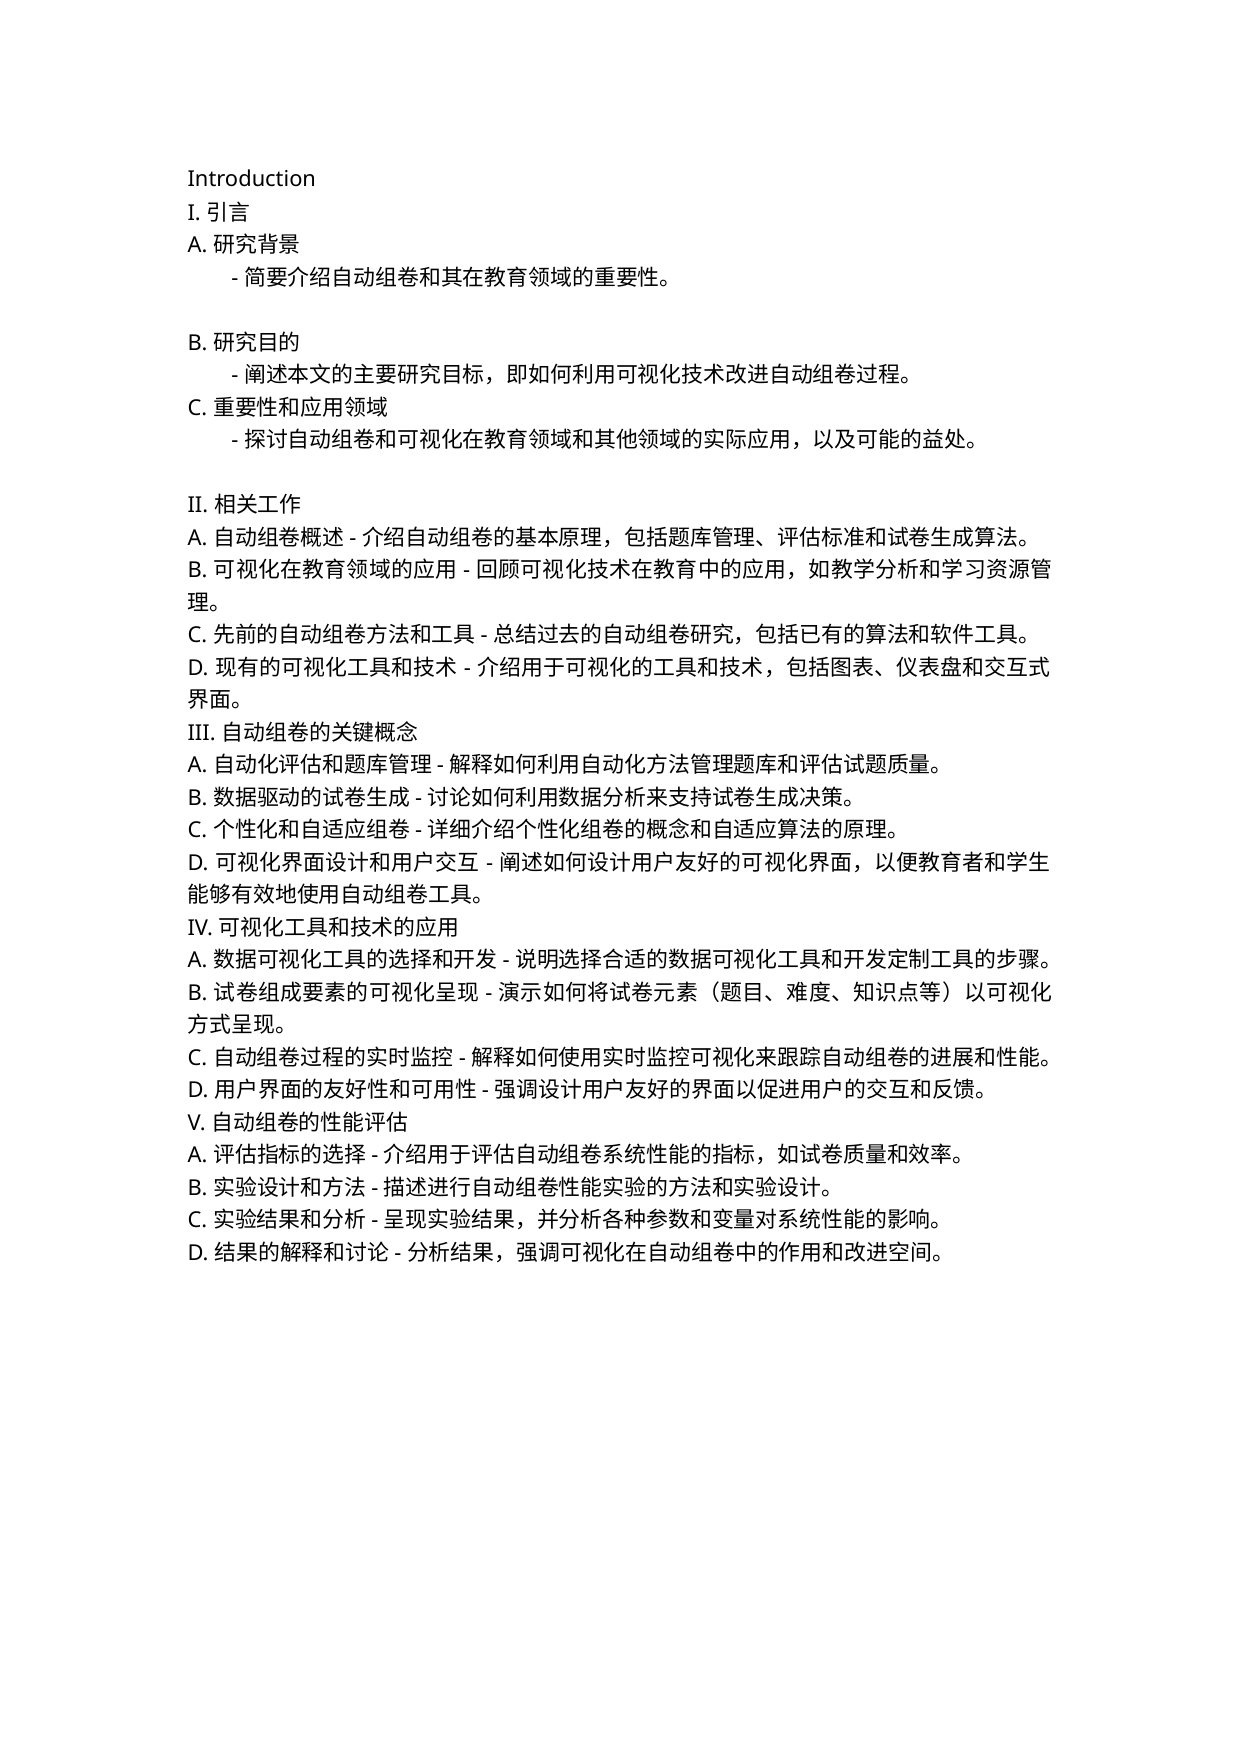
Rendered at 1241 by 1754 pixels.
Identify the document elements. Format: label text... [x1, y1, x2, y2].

text - 简要介绍自动组卷和其在教育领域的重要性。 [187, 259, 1053, 292]
text B. 研究目的 [187, 324, 1053, 357]
text C. 实验结果和分析 - 呈现实验结果，并分析各种参数和变量对系统性能的影响。 [187, 1202, 1053, 1234]
text B. 试卷组成要素的可视化呈现 - 演示如何将试卷元素（题目、难度、知识点等）以可视化方式呈现。 [187, 974, 1053, 1039]
text A. 评估指标的选择 - 介绍用于评估自动组卷系统性能的指标，如试卷质量和效率。 [187, 1137, 1053, 1169]
text C. 自动组卷过程的实时监控 - 解释如何使用实时监控可视化来跟踪自动组卷的进展和性能。 [187, 1039, 1053, 1072]
text IV. 可视化工具和技术的应用 [187, 909, 1053, 942]
text D. 结果的解释和讨论 - 分析结果，强调可视化在自动组卷中的作用和改进空间。 [187, 1234, 1053, 1267]
text II. 相关工作 [187, 487, 1053, 519]
text B. 数据驱动的试卷生成 - 讨论如何利用数据分析来支持试卷生成决策。 [187, 779, 1053, 812]
text C. 重要性和应用领域 [187, 389, 1053, 422]
text I. 引言 [187, 194, 1053, 227]
text A. 数据可视化工具的选择和开发 - 说明选择合适的数据可视化工具和开发定制工具的步骤。 [187, 942, 1053, 974]
text A. 自动化评估和题库管理 - 解释如何利用自动化方法管理题库和评估试题质量。 [187, 747, 1053, 779]
text III. 自动组卷的关键概念 [187, 714, 1053, 747]
text D. 现有的可视化工具和技术 - 介绍用于可视化的工具和技术，包括图表、仪表盘和交互式界面。 [187, 649, 1053, 714]
text C. 先前的自动组卷方法和工具 - 总结过去的自动组卷研究，包括已有的算法和软件工具。 [187, 617, 1053, 649]
text D. 用户界面的友好性和可用性 - 强调设计用户友好的界面以促进用户的交互和反馈。 [187, 1072, 1053, 1104]
text D. 可视化界面设计和用户交互 - 阐述如何设计用户友好的可视化界面，以便教育者和学生能够有效地使用自动组卷工具。 [187, 844, 1053, 909]
text A. 研究背景 [187, 227, 1053, 259]
text - 阐述本文的主要研究目标，即如何利用可视化技术改进自动组卷过程。 [187, 357, 1053, 389]
text - 探讨自动组卷和可视化在教育领域和其他领域的实际应用，以及可能的益处。 [187, 422, 1053, 454]
text Introduction [187, 162, 1053, 194]
text C. 个性化和自适应组卷 - 详细介绍个性化组卷的概念和自适应算法的原理。 [187, 812, 1053, 844]
text V. 自动组卷的性能评估 [187, 1104, 1053, 1137]
text B. 可视化在教育领域的应用 - 回顾可视化技术在教育中的应用，如教学分析和学习资源管理。 [187, 552, 1053, 617]
text B. 实验设计和方法 - 描述进行自动组卷性能实验的方法和实验设计。 [187, 1169, 1053, 1202]
text A. 自动组卷概述 - 介绍自动组卷的基本原理，包括题库管理、评估标准和试卷生成算法。 [187, 519, 1053, 552]
